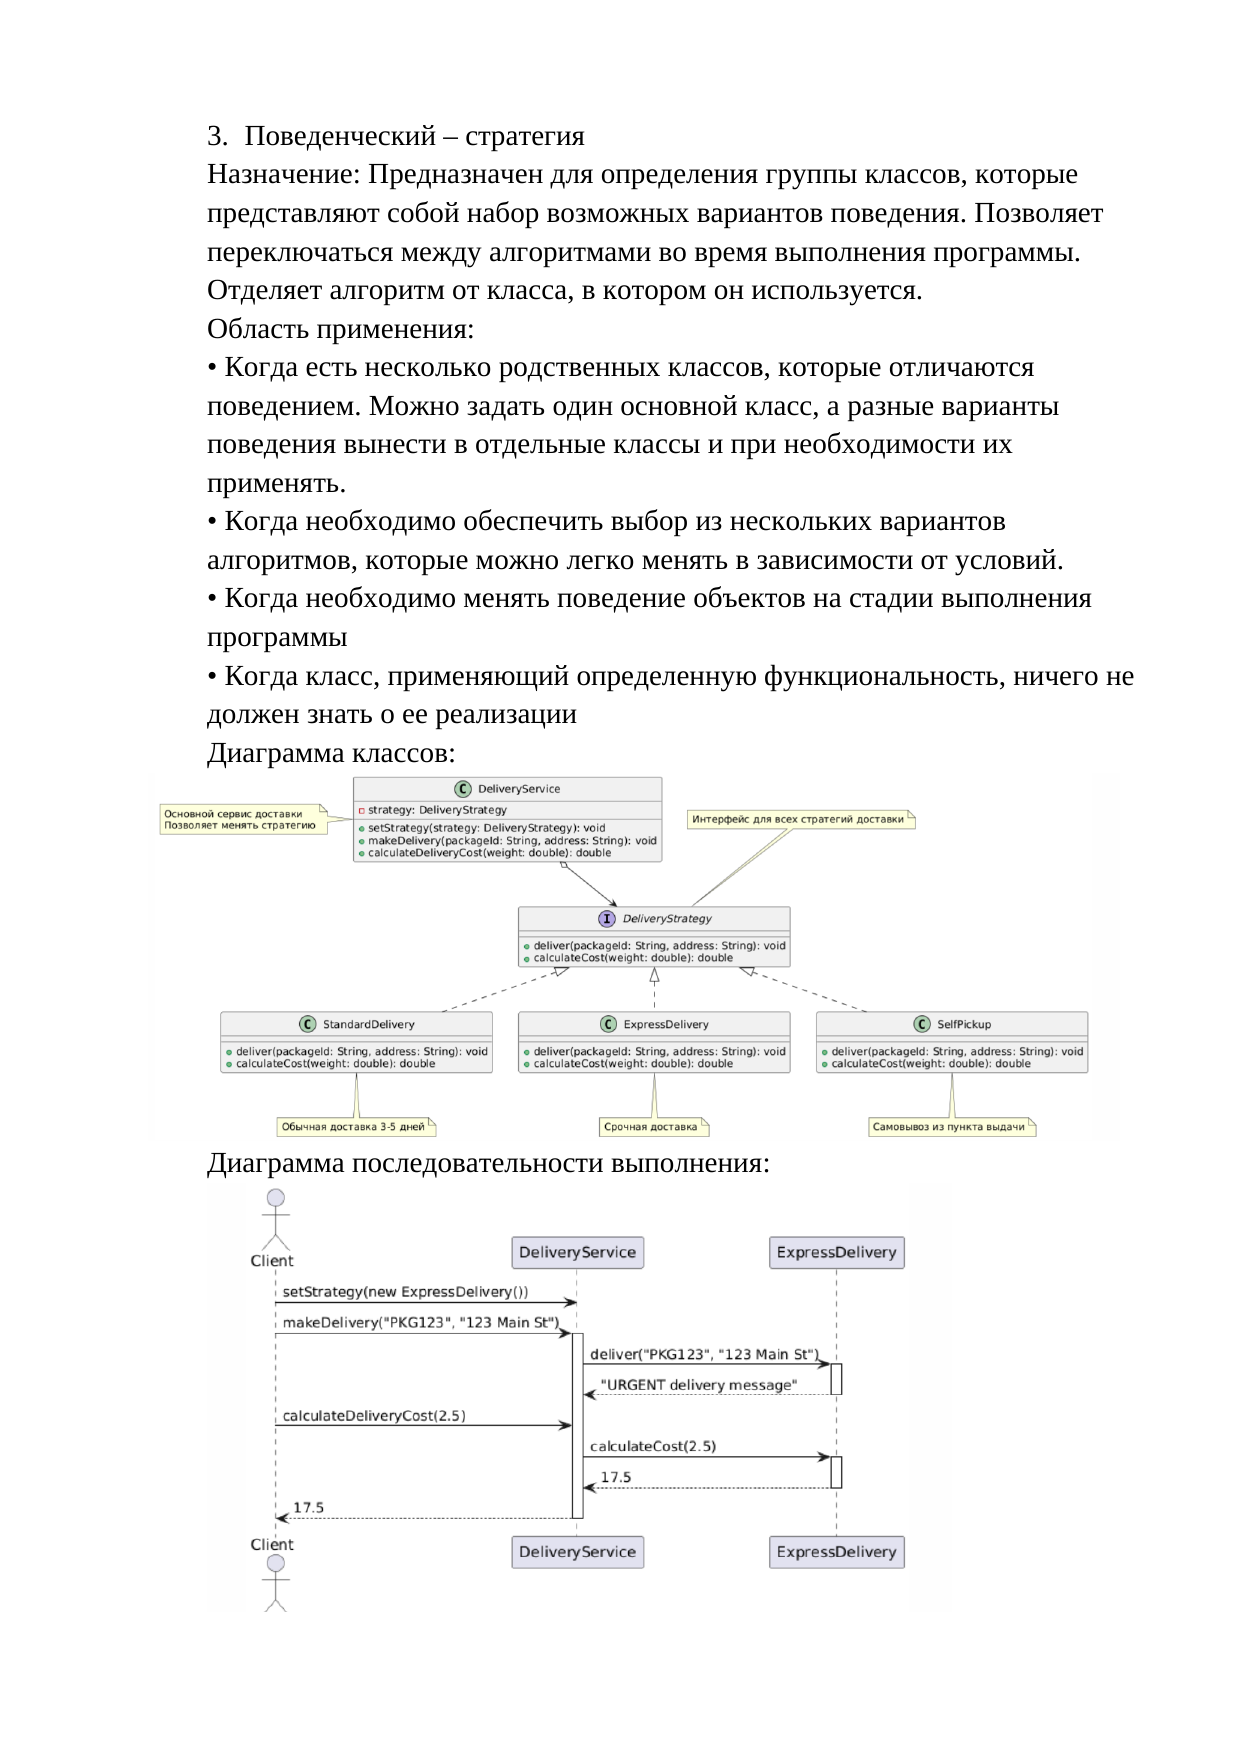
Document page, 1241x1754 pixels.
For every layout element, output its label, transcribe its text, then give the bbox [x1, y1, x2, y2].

text Область применения: [207, 311, 1152, 344]
text Назначение: Предназначен для определения группы классов, которые представляют собой набор возможных вариантов поведения. Позволяет переключаться между алгоритмами во время выполнения программы. Отделяет алгоритм от класса, в котором он используется. [207, 157, 1152, 306]
list Поведенческий – стратегия [207, 118, 1152, 152]
picture [147, 773, 1120, 1141]
text Диаграмма последовательности выполнения: [207, 1145, 1152, 1178]
picture [206, 1183, 953, 1612]
text Диаграмма классов: [207, 735, 1152, 768]
text • Когда необходимо менять поведение объектов на стадии выполнения программы [207, 581, 1152, 653]
text • Когда необходимо обеспечить выбор из нескольких вариантов алгоритмов, которые можно легко менять в зависимости от условий. [207, 503, 1152, 576]
text • Когда есть несколько родственных классов, которые отличаются поведением. Можно задать один основной класс, а разные варианты поведения вынести в отдельные классы и при необходимости их применять. [207, 349, 1152, 498]
text • Когда класс, применяющий определенную функциональность, ничего не должен знать о ее реализации [207, 658, 1152, 730]
